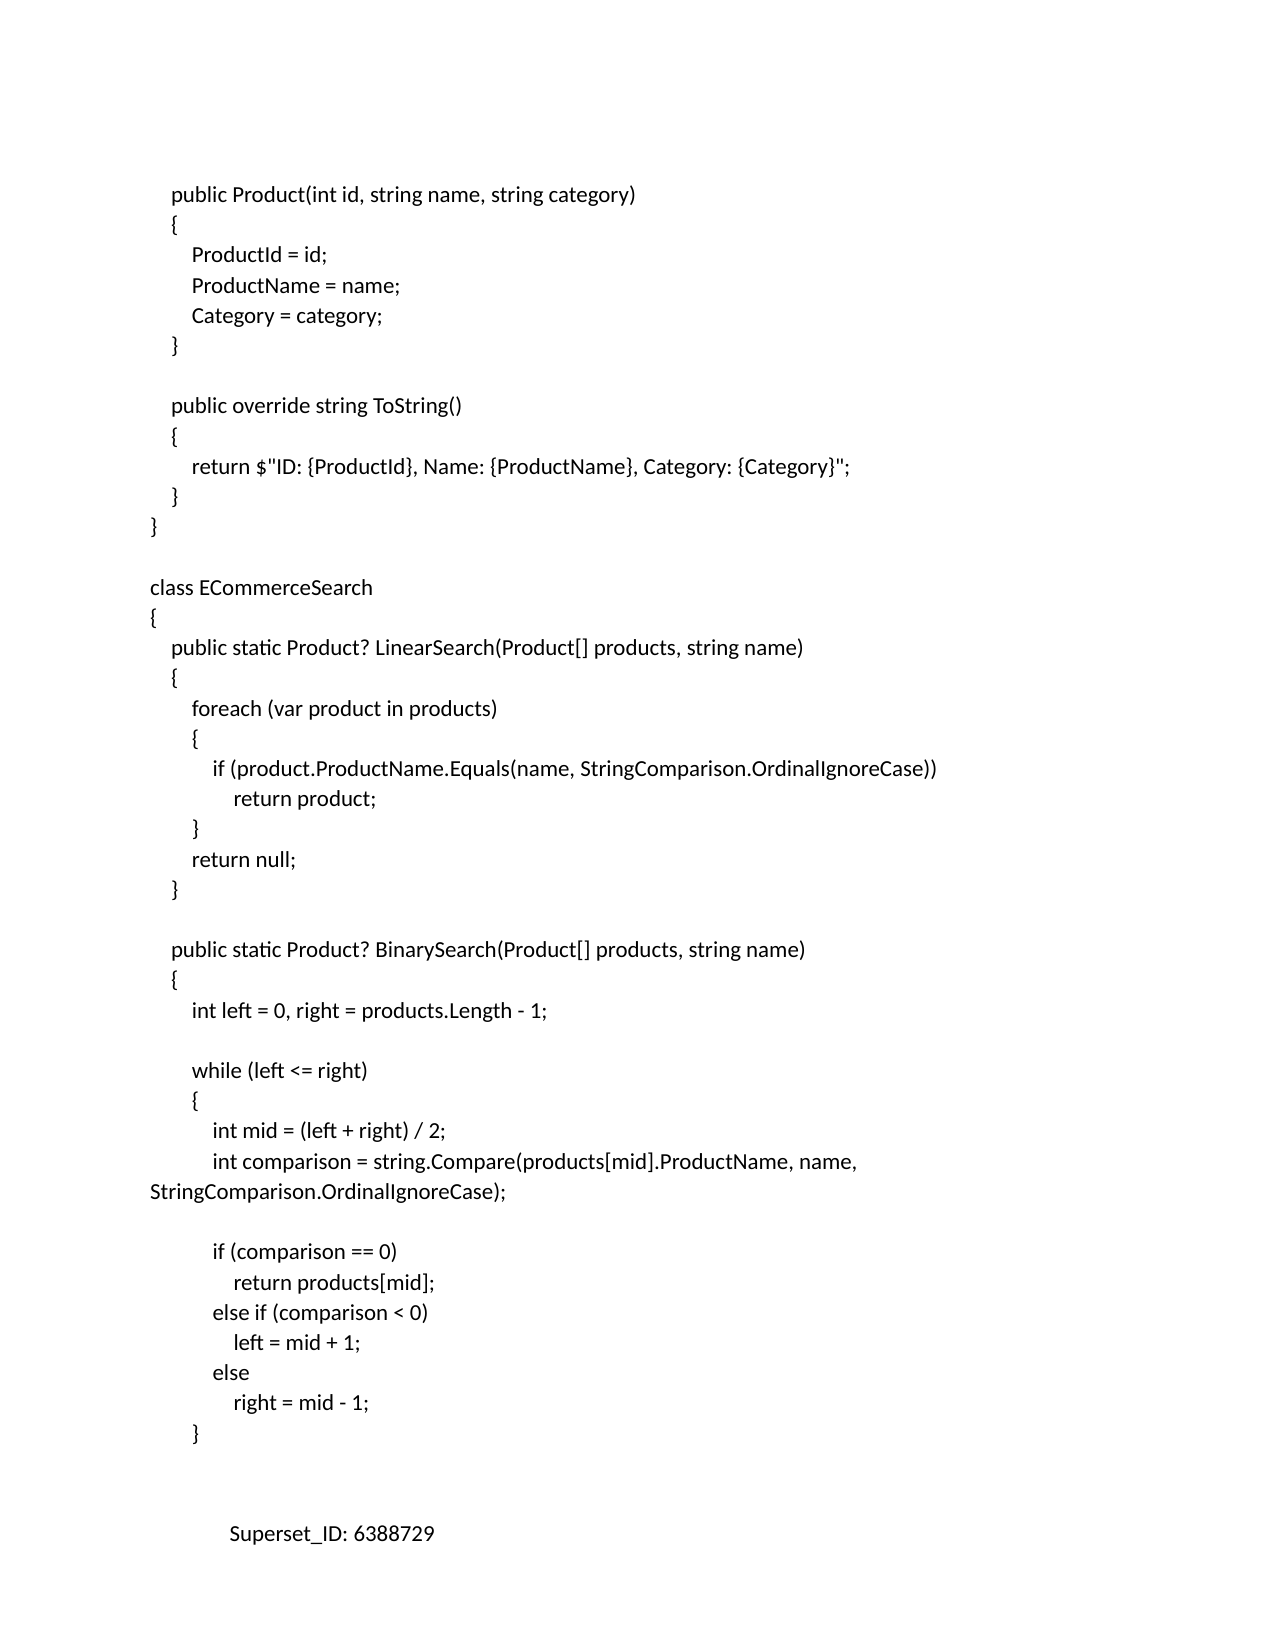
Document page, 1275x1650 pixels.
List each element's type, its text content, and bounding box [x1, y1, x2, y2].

text foreach (var product in products) [150, 694, 1125, 722]
text public static Product? LinearSearch(Product[] products, string name) [150, 633, 1125, 661]
text else [150, 1358, 1125, 1386]
text public static Product? BinarySearch(Product[] products, string name) [150, 935, 1125, 963]
text right = mid - 1; [150, 1388, 1125, 1417]
text } [150, 482, 1125, 510]
text } [150, 814, 1125, 843]
text ProductId = id; [150, 241, 1125, 269]
text } [150, 512, 1125, 541]
text while (left <= right) [150, 1056, 1125, 1084]
text Category = category; [150, 301, 1125, 329]
text } [150, 875, 1125, 903]
text { [150, 603, 1125, 631]
text if (comparison == 0) [150, 1237, 1125, 1266]
text { [150, 210, 1125, 238]
text left = mid + 1; [150, 1328, 1125, 1356]
text else if (comparison < 0) [150, 1298, 1125, 1326]
text } [150, 1419, 1125, 1447]
text { [150, 966, 1125, 994]
text return null; [150, 845, 1125, 873]
text return products[mid]; [150, 1268, 1125, 1296]
text if (product.ProductName.Equals(name, StringComparison.OrdinalIgnoreCase)) [150, 754, 1125, 782]
text { [150, 1086, 1125, 1114]
text return $"ID: {ProductId}, Name: {ProductName}, Category: {Category}"; [150, 452, 1125, 480]
text int comparison = string.Compare(products[mid].ProductName, name, StringComparison.OrdinalIgnoreCase); [150, 1147, 1125, 1205]
text { [150, 422, 1125, 450]
text { [150, 724, 1125, 752]
text int left = 0, right = products.Length - 1; [150, 996, 1125, 1024]
text public Product(int id, string name, string category) [150, 180, 1125, 208]
text { [150, 663, 1125, 692]
text } [150, 331, 1125, 359]
text return product; [150, 784, 1125, 812]
text class ECommerceSearch [150, 573, 1125, 601]
text public override string ToString() [150, 392, 1125, 420]
text int mid = (left + right) / 2; [150, 1117, 1125, 1145]
text ProductName = name; [150, 271, 1125, 299]
